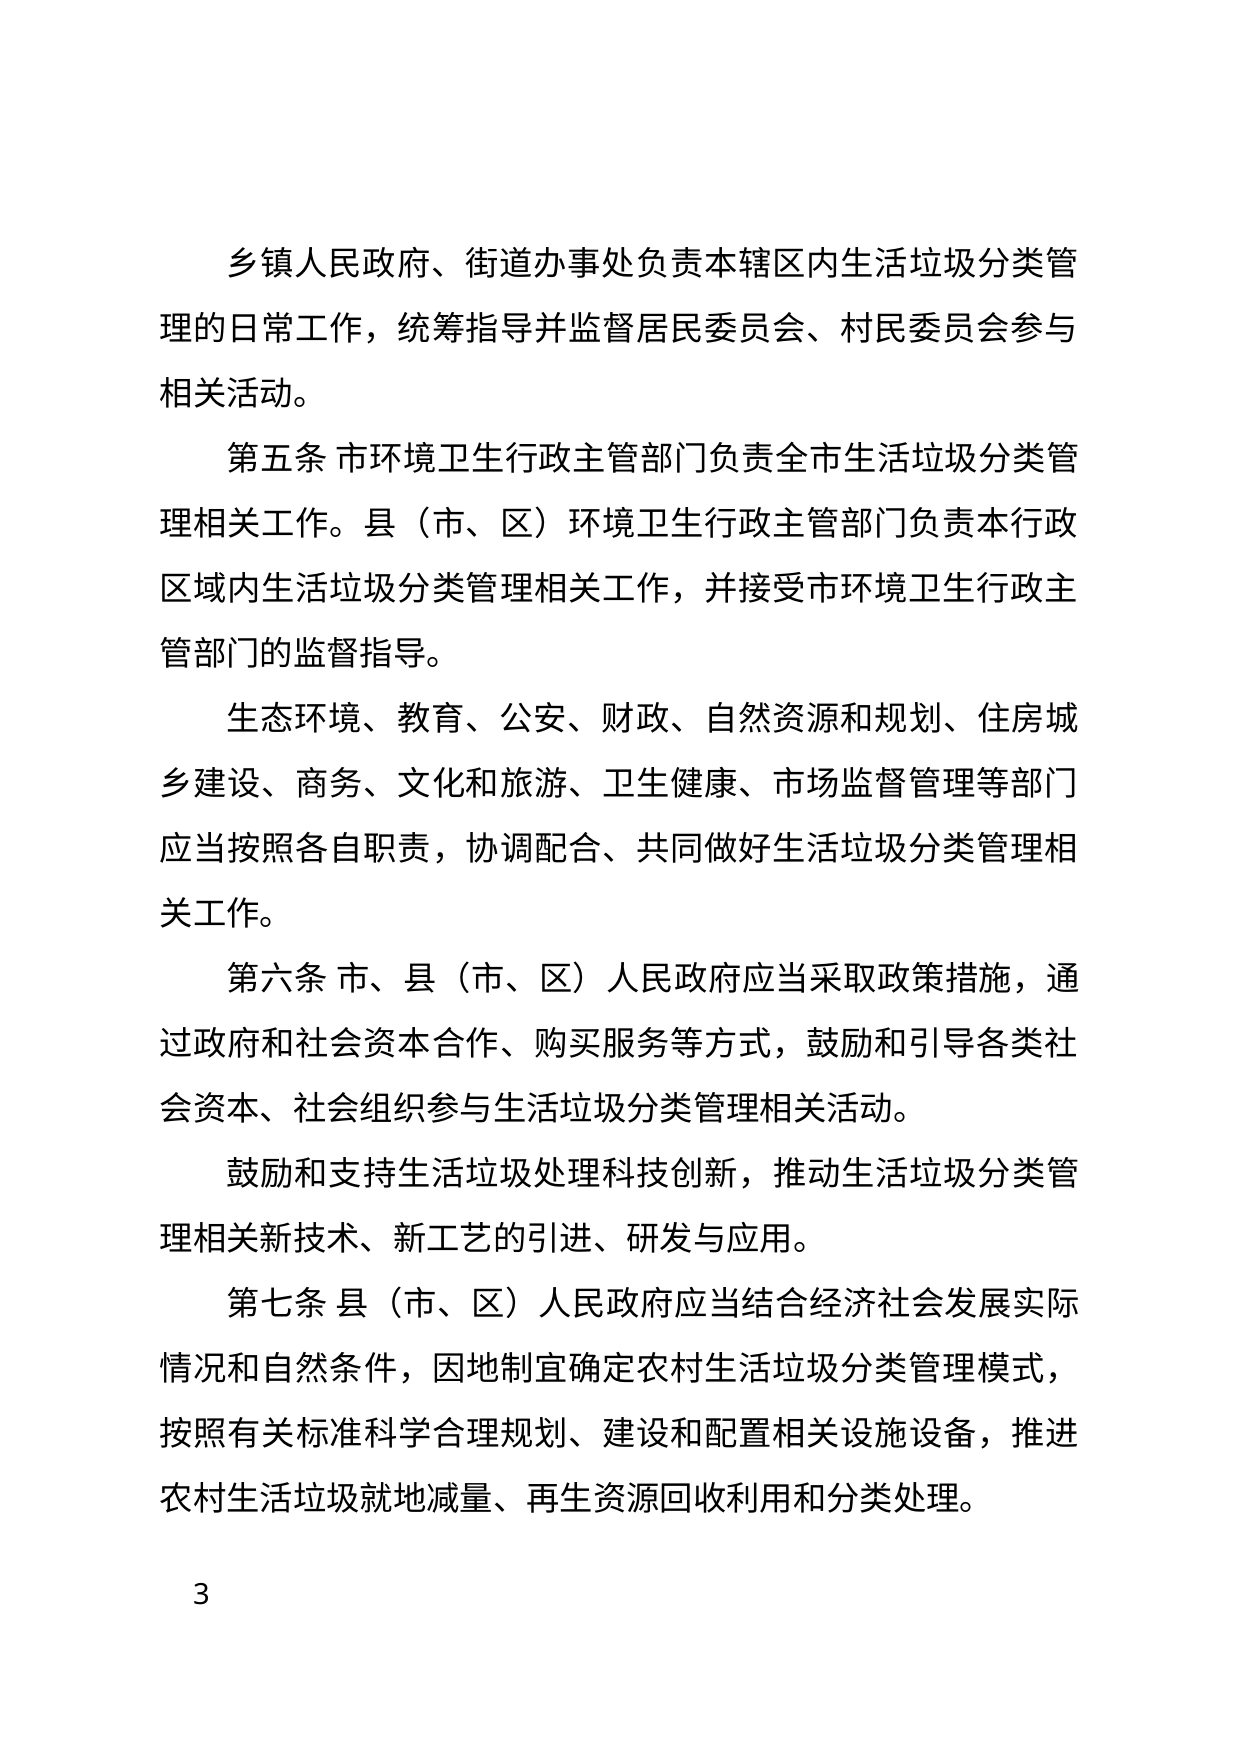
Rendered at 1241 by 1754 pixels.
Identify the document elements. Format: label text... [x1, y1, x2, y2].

text 第七条 县（市、区）人民政府应当结合经济社会发展实际情况和自然条件，因地制宜确定农村生活垃圾分类管理模式，按照有关标准科学合理规划、建设和配置相关设施设备，推进农村生活垃圾就地减量、再生资源回收利用和分类处理。 [159, 1268, 1081, 1528]
text 第五条 市环境卫生行政主管部门负责全市生活垃圾分类管理相关工作。县（市、区）环境卫生行政主管部门负责本行政区域内生活垃圾分类管理相关工作，并接受市环境卫生行政主管部门的监督指导。 [159, 423, 1081, 683]
text 第六条 市、县（市、区）人民政府应当采取政策措施，通过政府和社会资本合作、购买服务等方式，鼓励和引导各类社会资本、社会组织参与生活垃圾分类管理相关活动。 [159, 943, 1081, 1138]
text 乡镇人民政府、街道办事处负责本辖区内生活垃圾分类管理的日常工作，统筹指导并监督居民委员会、村民委员会参与相关活动。 [159, 228, 1081, 423]
text 鼓励和支持生活垃圾处理科技创新，推动生活垃圾分类管理相关新技术、新工艺的引进、研发与应用。 [159, 1138, 1081, 1268]
text 生态环境、教育、公安、财政、自然资源和规划、住房城乡建设、商务、文化和旅游、卫生健康、市场监督管理等部门应当按照各自职责，协调配合、共同做好生活垃圾分类管理相关工作。 [159, 683, 1081, 943]
